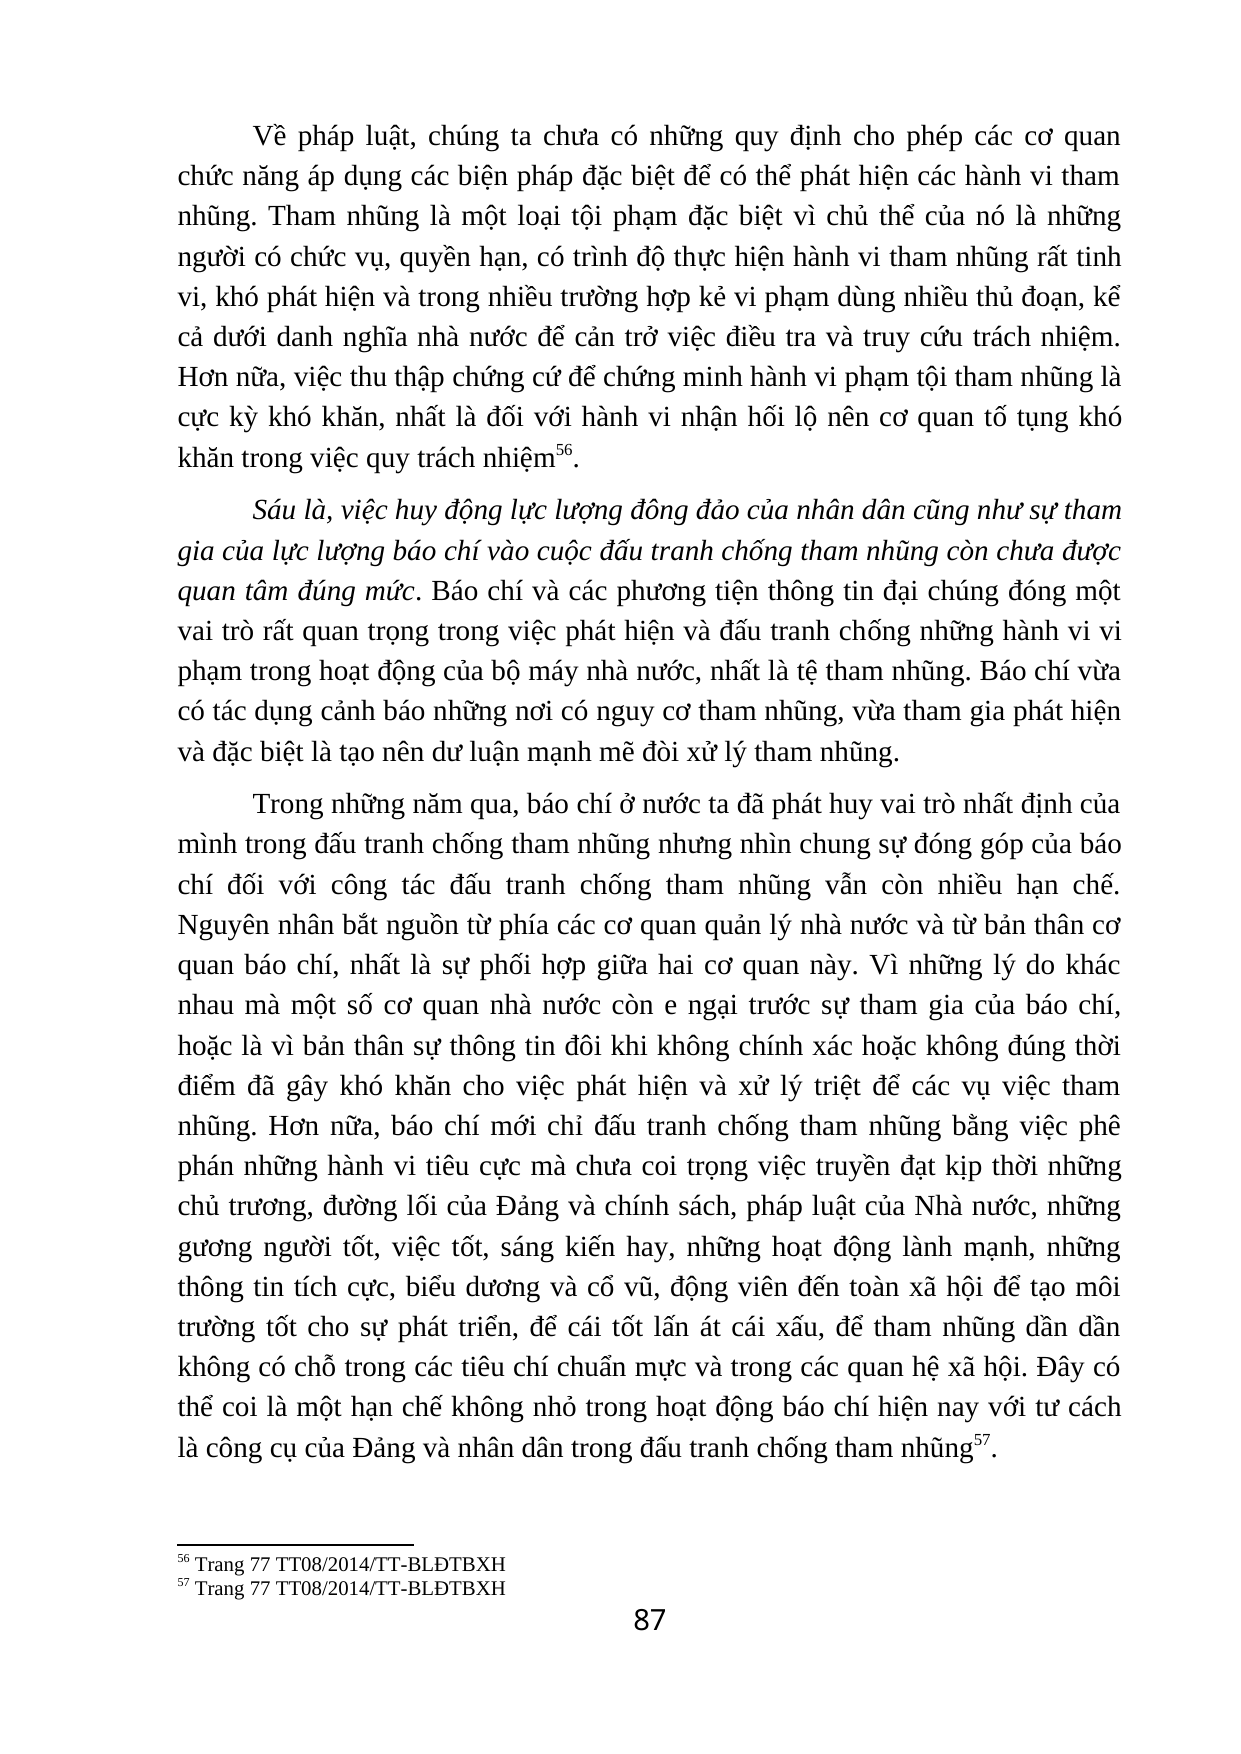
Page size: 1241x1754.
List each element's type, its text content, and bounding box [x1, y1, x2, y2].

text Về pháp luật, chúng ta chưa có những quy định cho phép các cơ quan chức năng áp dụng các biện pháp đặc biệt để có thể phát hiện các hành vi tham nhũng. Tham nhũng là một loại tội phạm đặc biệt vì chủ thể của nó là những người có chức vụ, quyền hạn, có trình độ thực hiện hành vi tham nhũng rất tinh vi, khó phát hiện và trong nhiều trường hợp kẻ vi phạm dùng nhiều thủ đoạn, kể cả dưới danh nghĩa nhà nước để cản trở việc điều tra và truy cứu trách nhiệm. Hơn nữa, việc thu thập chứng cứ để chứng minh hành vi phạm tội tham nhũng là cực kỳ khó khăn, nhất là đối với hành vi nhận hối lộ nên cơ quan tố tụng khó khăn trong việc quy trách nhiệm. [177, 118, 1122, 473]
text Sáu là, việc huy động lực lượng đông đảo của nhân dân cũng như sự tham gia của lực lượng báo chí vào cuộc đấu tranh chống tham nhũng còn chưa được quan tâm đúng mức. Báo chí và các phương tiện thông tin đại chúng đóng một vai trò rất quan trọng trong việc phát hiện và đấu tranh chống những hành vi vi phạm trong hoạt động của bộ máy nhà nước, nhất là tệ tham nhũng. Báo chí vừa có tác dụng cảnh báo những nơi có nguy cơ tham nhũng, vừa tham gia phát hiện và đặc biệt là tạo nên dư luận mạnh mẽ đòi xử lý tham nhũng. [177, 492, 1122, 767]
text Trong những năm qua, báo chí ở nước ta đã phát huy vai trò nhất định của mình trong đấu tranh chống tham nhũng nhưng nhìn chung sự đóng góp của báo chí đối với công tác đấu tranh chống tham nhũng vẫn còn nhiều hạn chế. Nguyên nhân bắt nguồn từ phía các cơ quan quản lý nhà nước và từ bản thân cơ quan báo chí, nhất là sự phối hợp giữa hai cơ quan này. Vì những lý do khác nhau mà một số cơ quan nhà nước còn e ngại trước sự tham gia của báo chí, hoặc là vì bản thân sự thông tin đôi khi không chính xác hoặc không đúng thời điểm đã gây khó khăn cho việc phát hiện và xử lý triệt để các vụ việc tham nhũng. Hơn nữa, báo chí mới chỉ đấu tranh chống tham nhũng bằng việc phê phán những hành vi tiêu cực mà chưa coi trọng việc truyền đạt kịp thời những chủ trương, đường lối của Đảng và chính sách, pháp luật của Nhà nước, những gương người tốt, việc tốt, sáng kiến hay, những hoạt động lành mạnh, những thông tin tích cực, biểu dương và cổ vũ, động viên đến toàn xã hội để tạo môi trường tốt cho sự phát triển, để cái tốt lấn át cái xấu, để tham nhũng dần dần không có chỗ trong các tiêu chí chuẩn mực và trong các quan hệ xã hội. Đây có thể coi là một hạn chế không nhỏ trong hoạt động báo chí hiện nay với tư cách là công cụ của Đảng và nhân dân trong đấu tranh chống tham nhũng. [177, 786, 1122, 1463]
